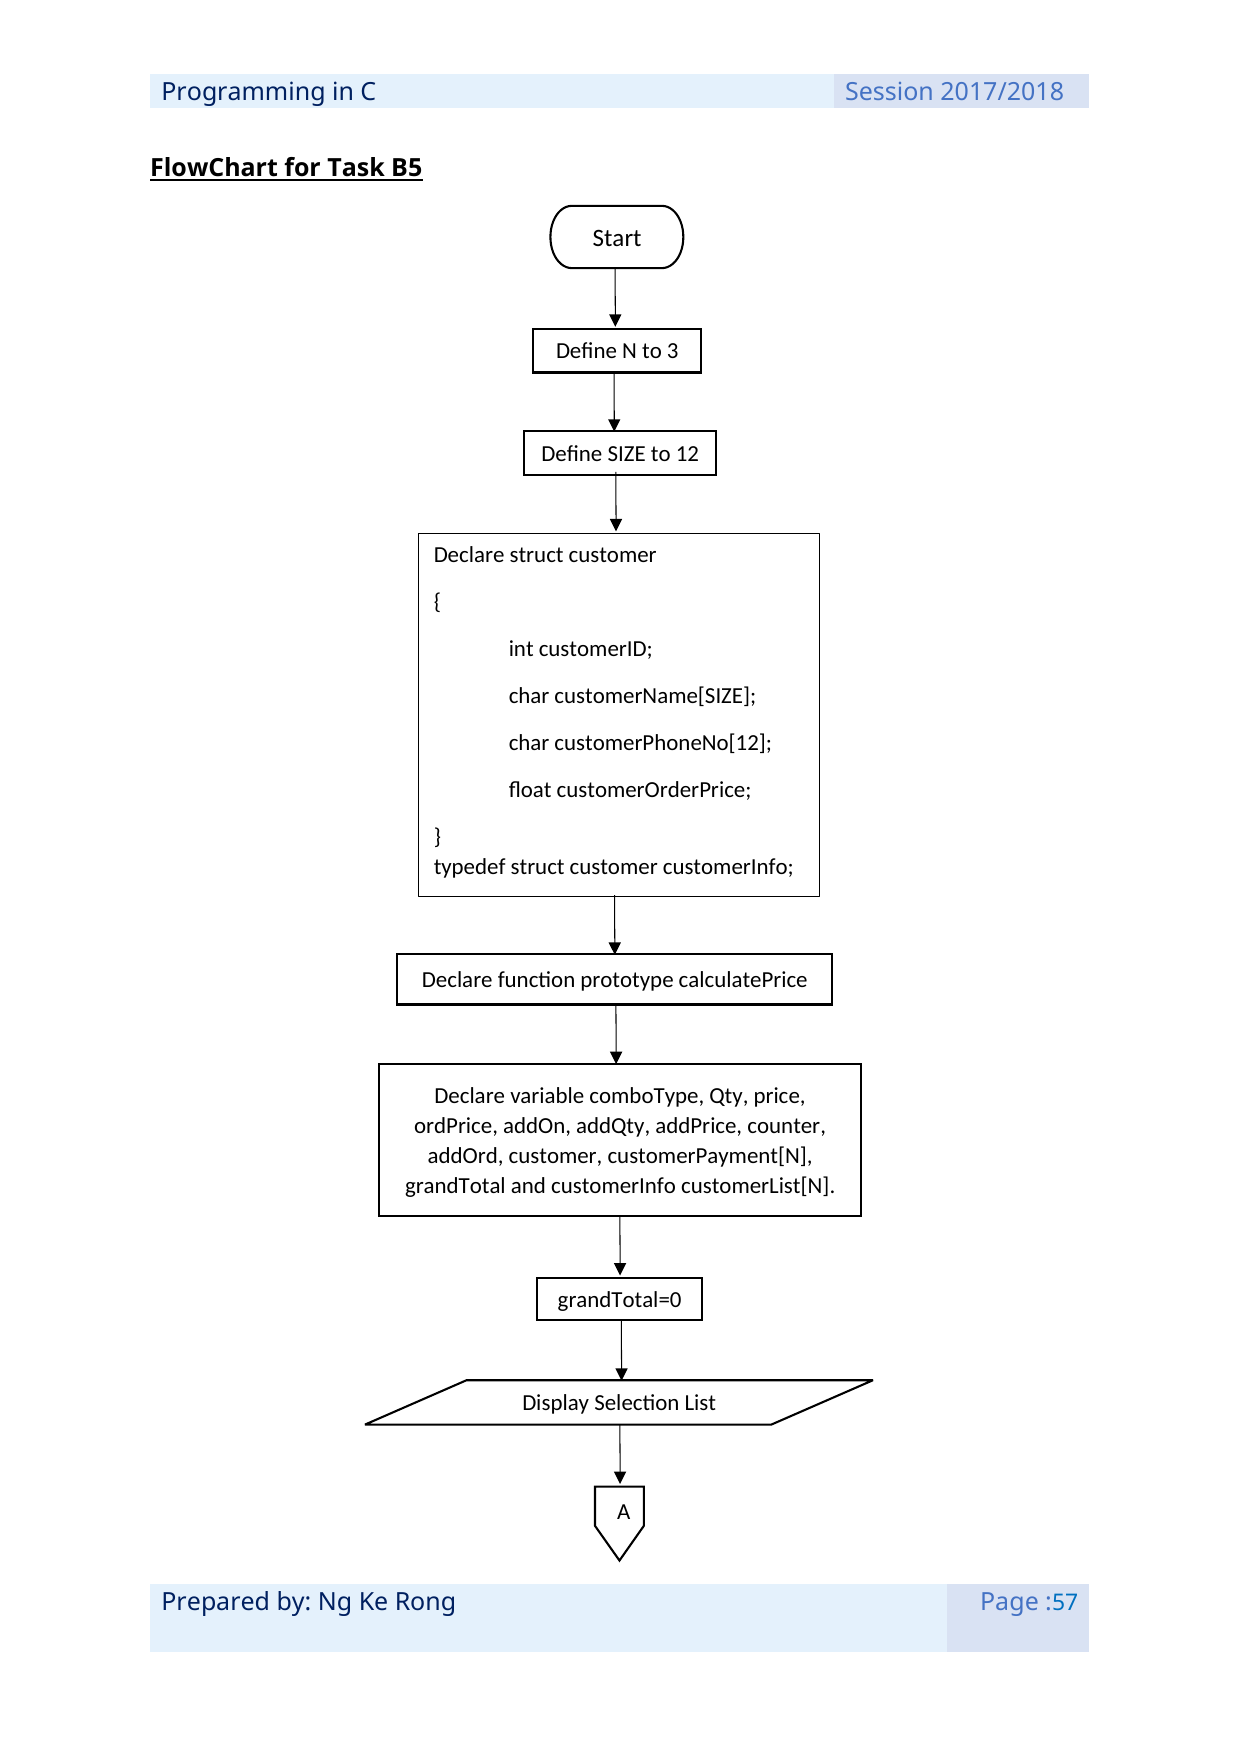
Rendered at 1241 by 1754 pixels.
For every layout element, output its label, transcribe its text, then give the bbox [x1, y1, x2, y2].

text FlowChart for Task B5 [150, 150, 1090, 184]
